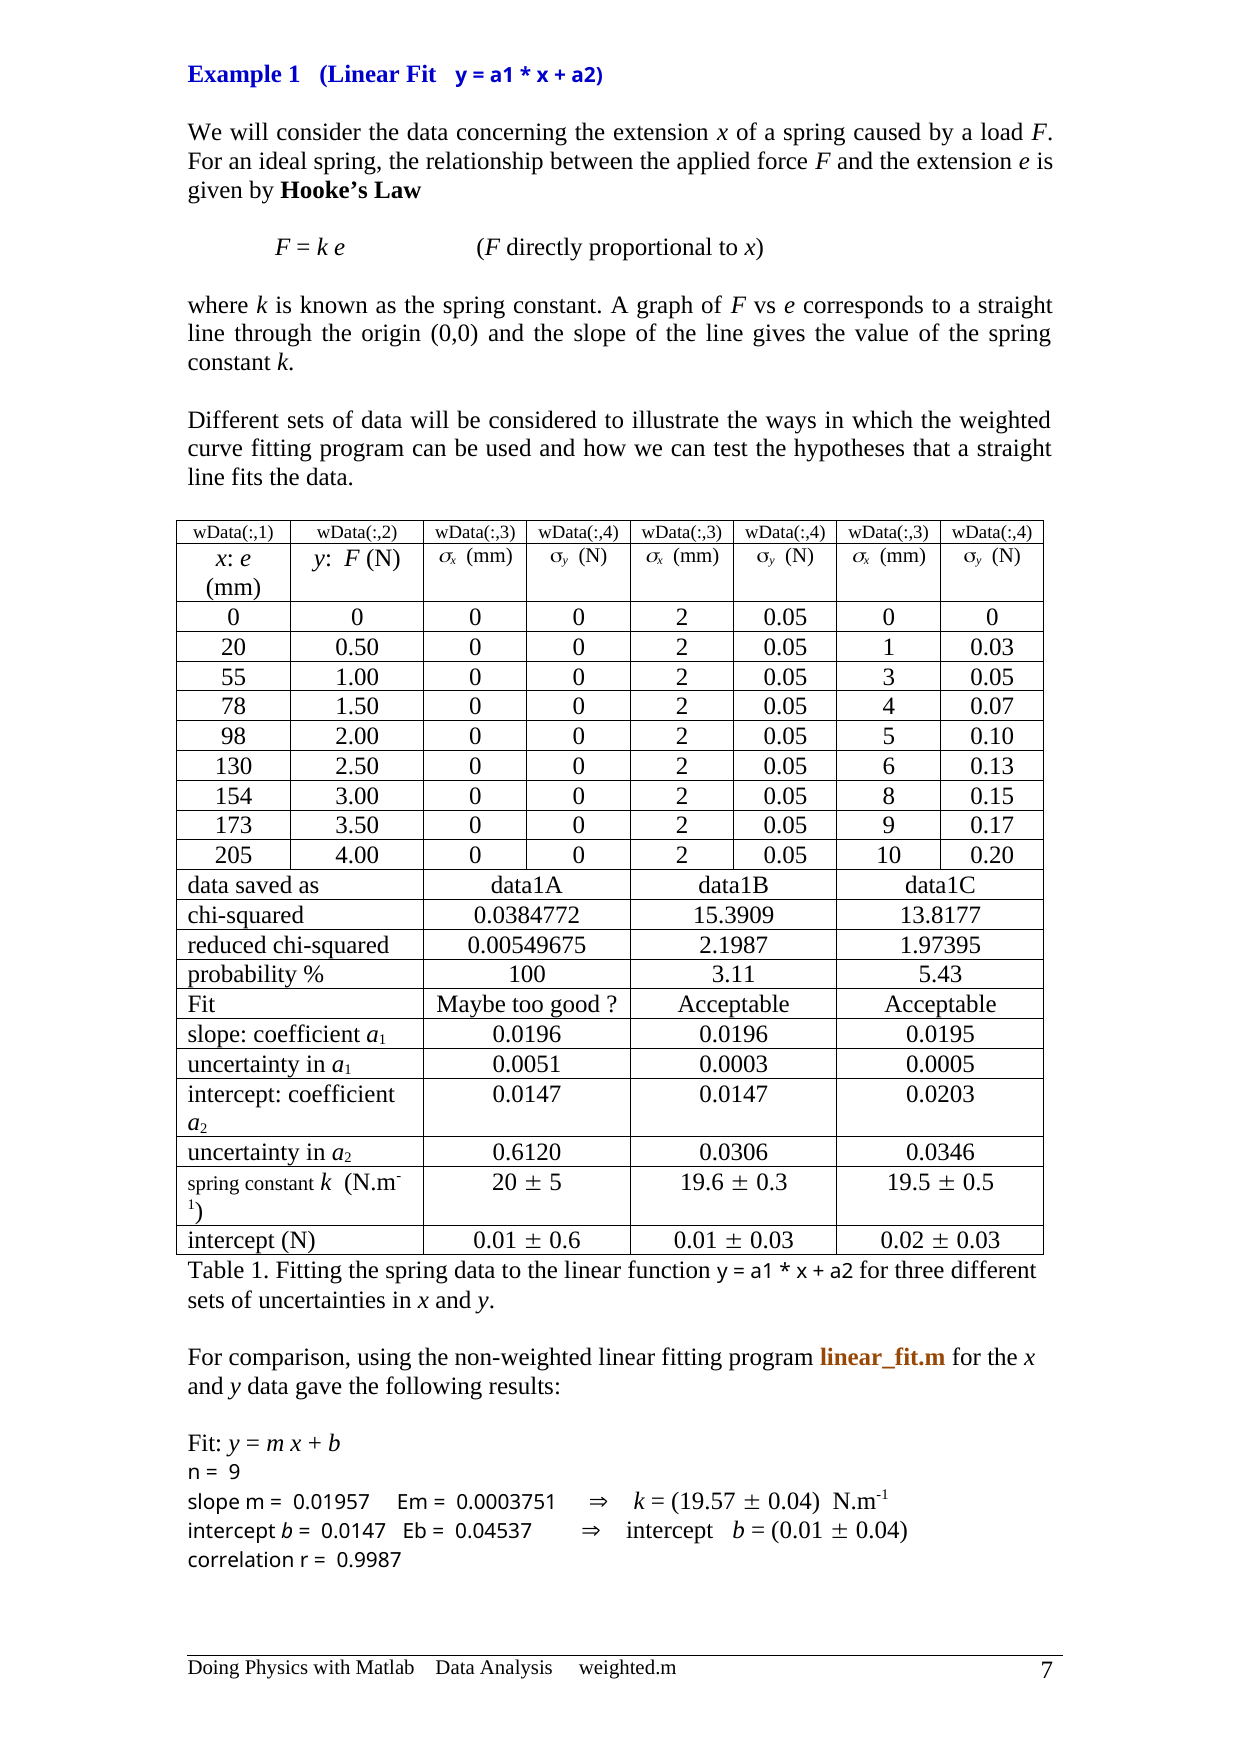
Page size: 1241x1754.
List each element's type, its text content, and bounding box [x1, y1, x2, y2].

table_cell 0.05 [734, 662, 836, 690]
table_cell Acceptable [631, 989, 836, 1018]
table_cell 2 [631, 721, 733, 750]
table_cell 0.01 0.03 [631, 1226, 836, 1254]
table_cell Maybe too good ? [424, 989, 630, 1018]
table_cell data1A [424, 870, 630, 899]
table_cell 0 [527, 632, 630, 661]
table_cell y (N) [527, 544, 630, 601]
text where k is known as the spring constant. A graph of F vs e corresponds to a straight line through the origin (0,0) and the slope of the line gives the value of the spring constant k. [187, 290, 1053, 376]
table_cell 0 [527, 751, 630, 780]
table_cell 0.50 [291, 632, 423, 661]
table_cell 0 [177, 602, 290, 631]
table_cell 0 [291, 602, 423, 631]
table_cell y (N) [734, 544, 836, 601]
table_cell 0 [941, 602, 1043, 631]
table_cell 0.05 [734, 602, 836, 631]
table_cell 0.0147 [424, 1079, 630, 1136]
table_cell x (mm) [837, 544, 940, 601]
table_cell 19.5 0.5 [837, 1167, 1043, 1224]
table_cell 0.0306 [631, 1137, 836, 1166]
table_cell 0.05 [734, 751, 836, 780]
table_cell 0 [527, 721, 630, 750]
table_cell 6 [837, 751, 940, 780]
table_cell 0.0051 [424, 1049, 630, 1078]
table_header wData(:,4) [734, 521, 836, 542]
text We will consider the data concerning the extension x of a spring caused by a load F. For an ideal spring, the relationship between the applied force F and the extension e is given by Hooke’s Law [187, 117, 1053, 203]
table_cell 0.0005 [837, 1049, 1043, 1078]
table_cell 5.43 [837, 960, 1043, 988]
table_cell 0.0203 [837, 1079, 1043, 1136]
table_cell 1.97395 [837, 930, 1043, 958]
table_cell data1C [837, 870, 1043, 899]
table_cell 2 [631, 751, 733, 780]
table_header wData(:,3) [424, 521, 526, 542]
table_cell 78 [177, 691, 290, 720]
table_cell 10 [837, 840, 940, 869]
table_cell 4 [837, 691, 940, 720]
table_cell 20 [177, 632, 290, 661]
table_cell slope: coefficient a1 [177, 1019, 423, 1048]
table_cell 0.05 [734, 840, 836, 869]
table_cell 55 [177, 662, 290, 690]
table_cell 0.0196 [631, 1019, 836, 1048]
text Table 1. Fitting the spring data to the linear function y = a1 * x + a2 for three different sets of uncertainties in x and y. [187, 1255, 1053, 1313]
table_cell 2.50 [291, 751, 423, 780]
table_cell 0 [527, 811, 630, 839]
table_cell 0 [424, 602, 526, 631]
table_cell intercept: coefficient a2 [177, 1079, 423, 1136]
table_cell 0 [424, 840, 526, 869]
table_cell 0 [527, 662, 630, 690]
table_header wData(:,2) [291, 521, 423, 542]
table_header wData(:,1) [177, 521, 290, 542]
table_cell reduced chi-squared [177, 930, 423, 958]
table_cell 205 [177, 840, 290, 869]
table_cell 4.00 [291, 840, 423, 869]
table_cell 3.11 [631, 960, 836, 988]
table_cell 0.0346 [837, 1137, 1043, 1166]
table_cell data saved as [177, 870, 423, 899]
table_cell 173 [177, 811, 290, 839]
table_cell Acceptable [837, 989, 1043, 1018]
table_cell 8 [837, 781, 940, 809]
table_cell probability % [177, 960, 423, 988]
table_header wData(:,3) [837, 521, 940, 542]
table_cell uncertainty in a2 [177, 1137, 423, 1166]
table_cell 0.05 [734, 691, 836, 720]
table_cell 0.07 [941, 691, 1043, 720]
table_cell 0.05 [734, 632, 836, 661]
table_cell 9 [837, 811, 940, 839]
table_cell 0 [424, 662, 526, 690]
table_cell y (N) [941, 544, 1043, 601]
table_cell 2 [631, 691, 733, 720]
table_cell 19.6 0.3 [631, 1167, 836, 1224]
table_cell chi-squared [177, 900, 423, 929]
table_cell y: F (N) [291, 544, 423, 601]
table_cell 2 [631, 811, 733, 839]
table_cell 0.0196 [424, 1019, 630, 1048]
table_cell 98 [177, 721, 290, 750]
table_cell 0.0003 [631, 1049, 836, 1078]
table_cell 2 [631, 632, 733, 661]
table_cell 2.1987 [631, 930, 836, 958]
table_cell 0.0384772 [424, 900, 630, 929]
table_cell 20 5 [424, 1167, 630, 1224]
table_cell 0.05 [734, 781, 836, 809]
table_cell 0.20 [941, 840, 1043, 869]
table_cell 15.3909 [631, 900, 836, 929]
table_cell 0 [424, 721, 526, 750]
table_header wData(:,4) [527, 521, 630, 542]
table_cell 5 [837, 721, 940, 750]
table_cell data1B [631, 870, 836, 899]
table_cell x: e (mm) [177, 544, 290, 601]
table_cell 0.0147 [631, 1079, 836, 1136]
table_cell 0.02 0.03 [837, 1226, 1043, 1254]
table_cell intercept (N) [177, 1226, 423, 1254]
table_cell 1 [837, 632, 940, 661]
table_cell spring constant k (N.m-1) [177, 1167, 423, 1224]
table_cell 2 [631, 840, 733, 869]
table_cell 2 [631, 662, 733, 690]
table_cell Fit [177, 989, 423, 1018]
table_cell 0.15 [941, 781, 1043, 809]
table_cell 0 [527, 691, 630, 720]
table_cell 0.05 [941, 662, 1043, 690]
table_cell 0.6120 [424, 1137, 630, 1166]
text slope m = 0.01957 Em = 0.0003751 k = (19.57 0.04) N.m-1 [187, 1486, 1053, 1515]
text Example 1 (Linear Fit y = a1 * x + a2) [187, 59, 1053, 88]
text F = k e (F directly proportional to x) [187, 232, 1053, 261]
table_cell 0 [424, 751, 526, 780]
text correlation r = 0.9987 [187, 1545, 1053, 1573]
table_cell 0.10 [941, 721, 1043, 750]
table_cell 3.50 [291, 811, 423, 839]
table_cell 0 [424, 632, 526, 661]
table_cell 130 [177, 751, 290, 780]
table_cell 1.00 [291, 662, 423, 690]
text n = 9 [187, 1457, 1053, 1486]
table_cell 0.05 [734, 811, 836, 839]
table_cell 0.0195 [837, 1019, 1043, 1048]
table_cell x (mm) [424, 544, 526, 601]
table_cell 0 [527, 602, 630, 631]
table_cell 0.17 [941, 811, 1043, 839]
table_header wData(:,4) [941, 521, 1043, 542]
table_cell 0 [424, 781, 526, 809]
table_cell 0.05 [734, 721, 836, 750]
table_cell 3 [837, 662, 940, 690]
table_cell 0.13 [941, 751, 1043, 780]
text For comparison, using the non-weighted linear fitting program linear_fit.m for the x and y data gave the following results: [187, 1342, 1053, 1400]
text Different sets of data will be considered to illustrate the ways in which the weighted curve fitting program can be used and how we can test the hypotheses that a straight line fits the data. [187, 405, 1053, 491]
table_cell 1.50 [291, 691, 423, 720]
table_cell 0.00549675 [424, 930, 630, 958]
table_cell x (mm) [631, 544, 733, 601]
table_cell uncertainty in a1 [177, 1049, 423, 1078]
table_cell 2 [631, 602, 733, 631]
text Fit: y = m x + b [187, 1428, 1053, 1457]
text intercept b = 0.0147 Eb = 0.04537 intercept b = (0.01 0.04) [187, 1515, 1053, 1545]
table_header wData(:,3) [631, 521, 733, 542]
table_cell 0 [424, 691, 526, 720]
table_cell 154 [177, 781, 290, 809]
table_cell 2.00 [291, 721, 423, 750]
table_cell 0 [527, 840, 630, 869]
table_cell 0.03 [941, 632, 1043, 661]
table_cell 2 [631, 781, 733, 809]
table_cell 0 [424, 811, 526, 839]
table_cell 0.01 0.6 [424, 1226, 630, 1254]
table_cell 0 [837, 602, 940, 631]
table_cell 0 [527, 781, 630, 809]
table_cell 3.00 [291, 781, 423, 809]
table_cell 100 [424, 960, 630, 988]
table_cell 13.8177 [837, 900, 1043, 929]
